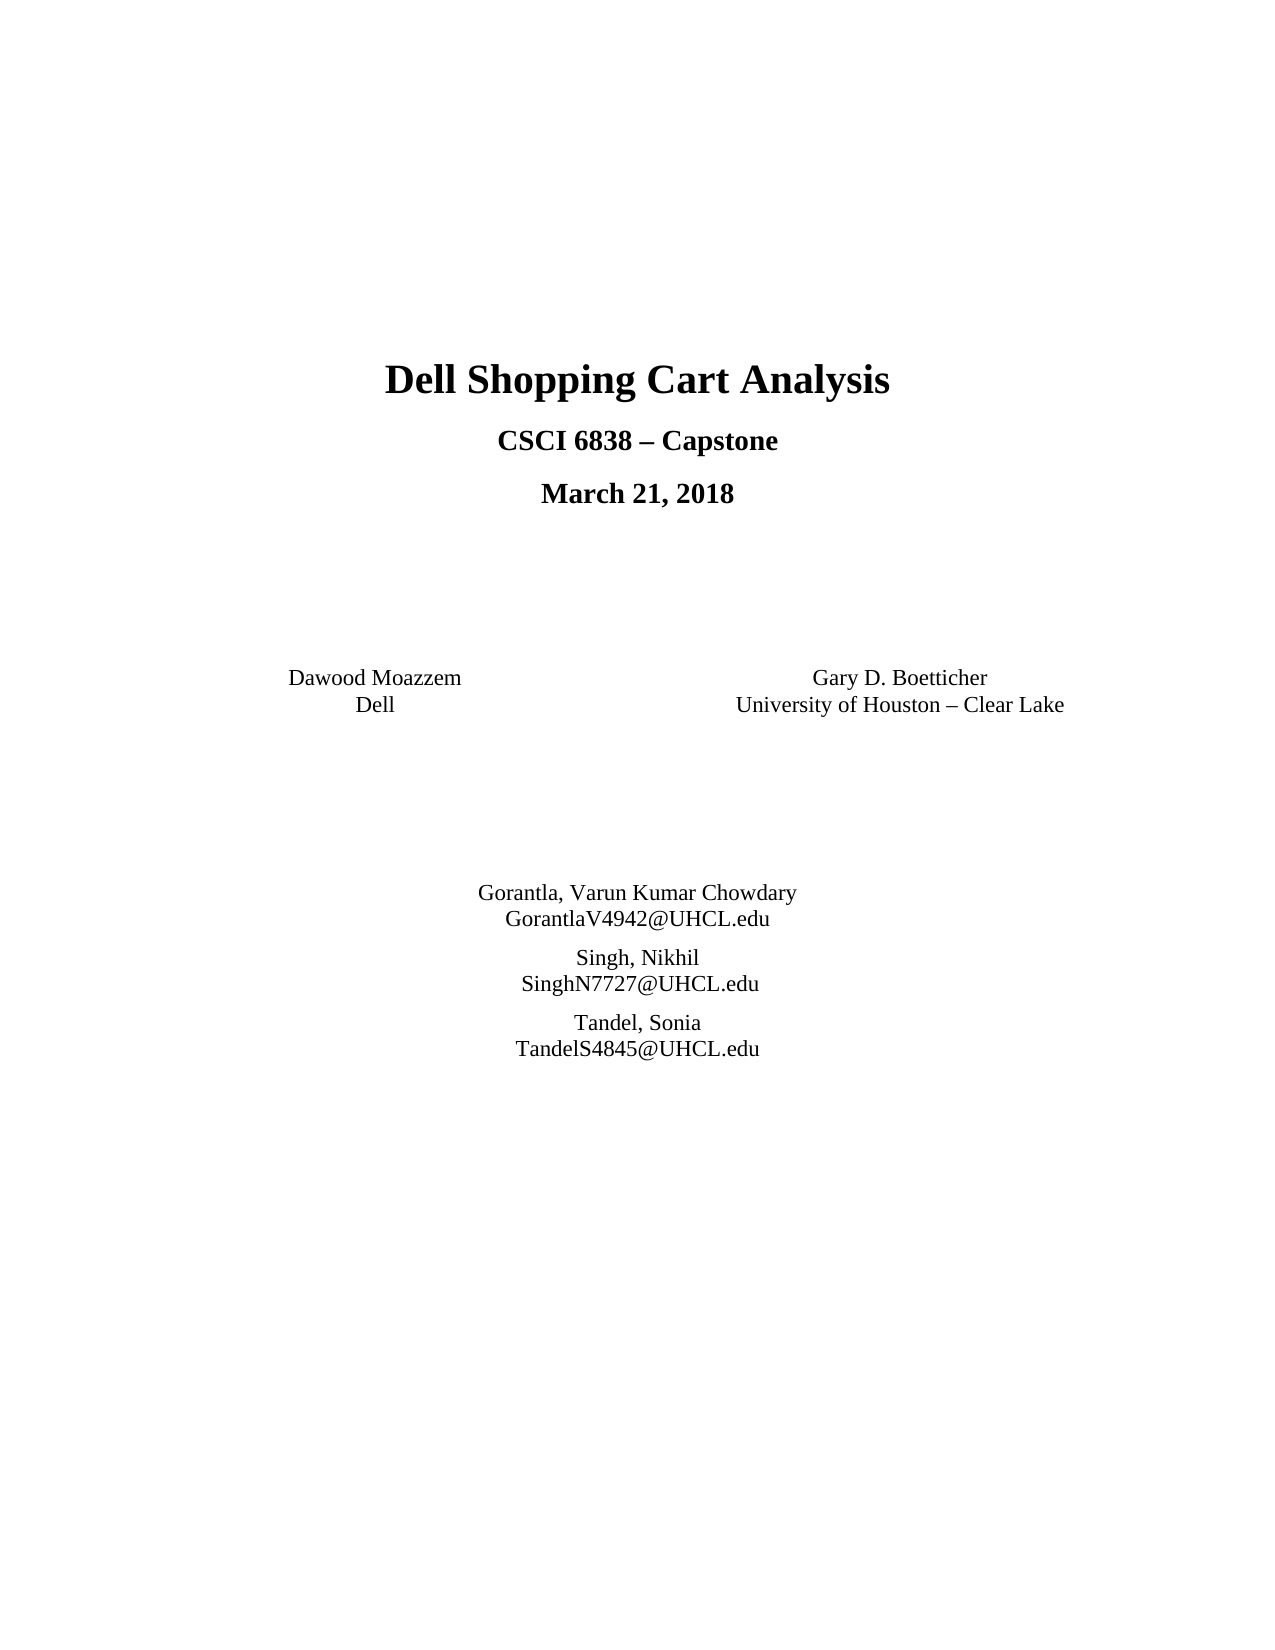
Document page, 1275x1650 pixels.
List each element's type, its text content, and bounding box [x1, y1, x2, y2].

text Gary D. Boetticher [675, 664, 1125, 691]
text TandelS4845@UHCL.edu [150, 1035, 1125, 1062]
text March 21, 2018 [150, 476, 1125, 510]
text Dawood Moazzem [150, 664, 600, 691]
text Dell [150, 691, 600, 717]
text Dell Shopping Cart Analysis [150, 355, 1125, 403]
text University of Houston – Clear Lake [675, 691, 1125, 717]
text Gorantla, Varun Kumar Chowdary [150, 879, 1125, 905]
text CSCI 6838 – Capstone [150, 423, 1125, 457]
text GorantlaV4942@UHCL.edu [150, 905, 1125, 931]
text SinghN7727@UHCL.edu [150, 970, 1125, 997]
text Tandel, Sonia [150, 1009, 1125, 1035]
text Singh, Nikhil [150, 944, 1125, 970]
